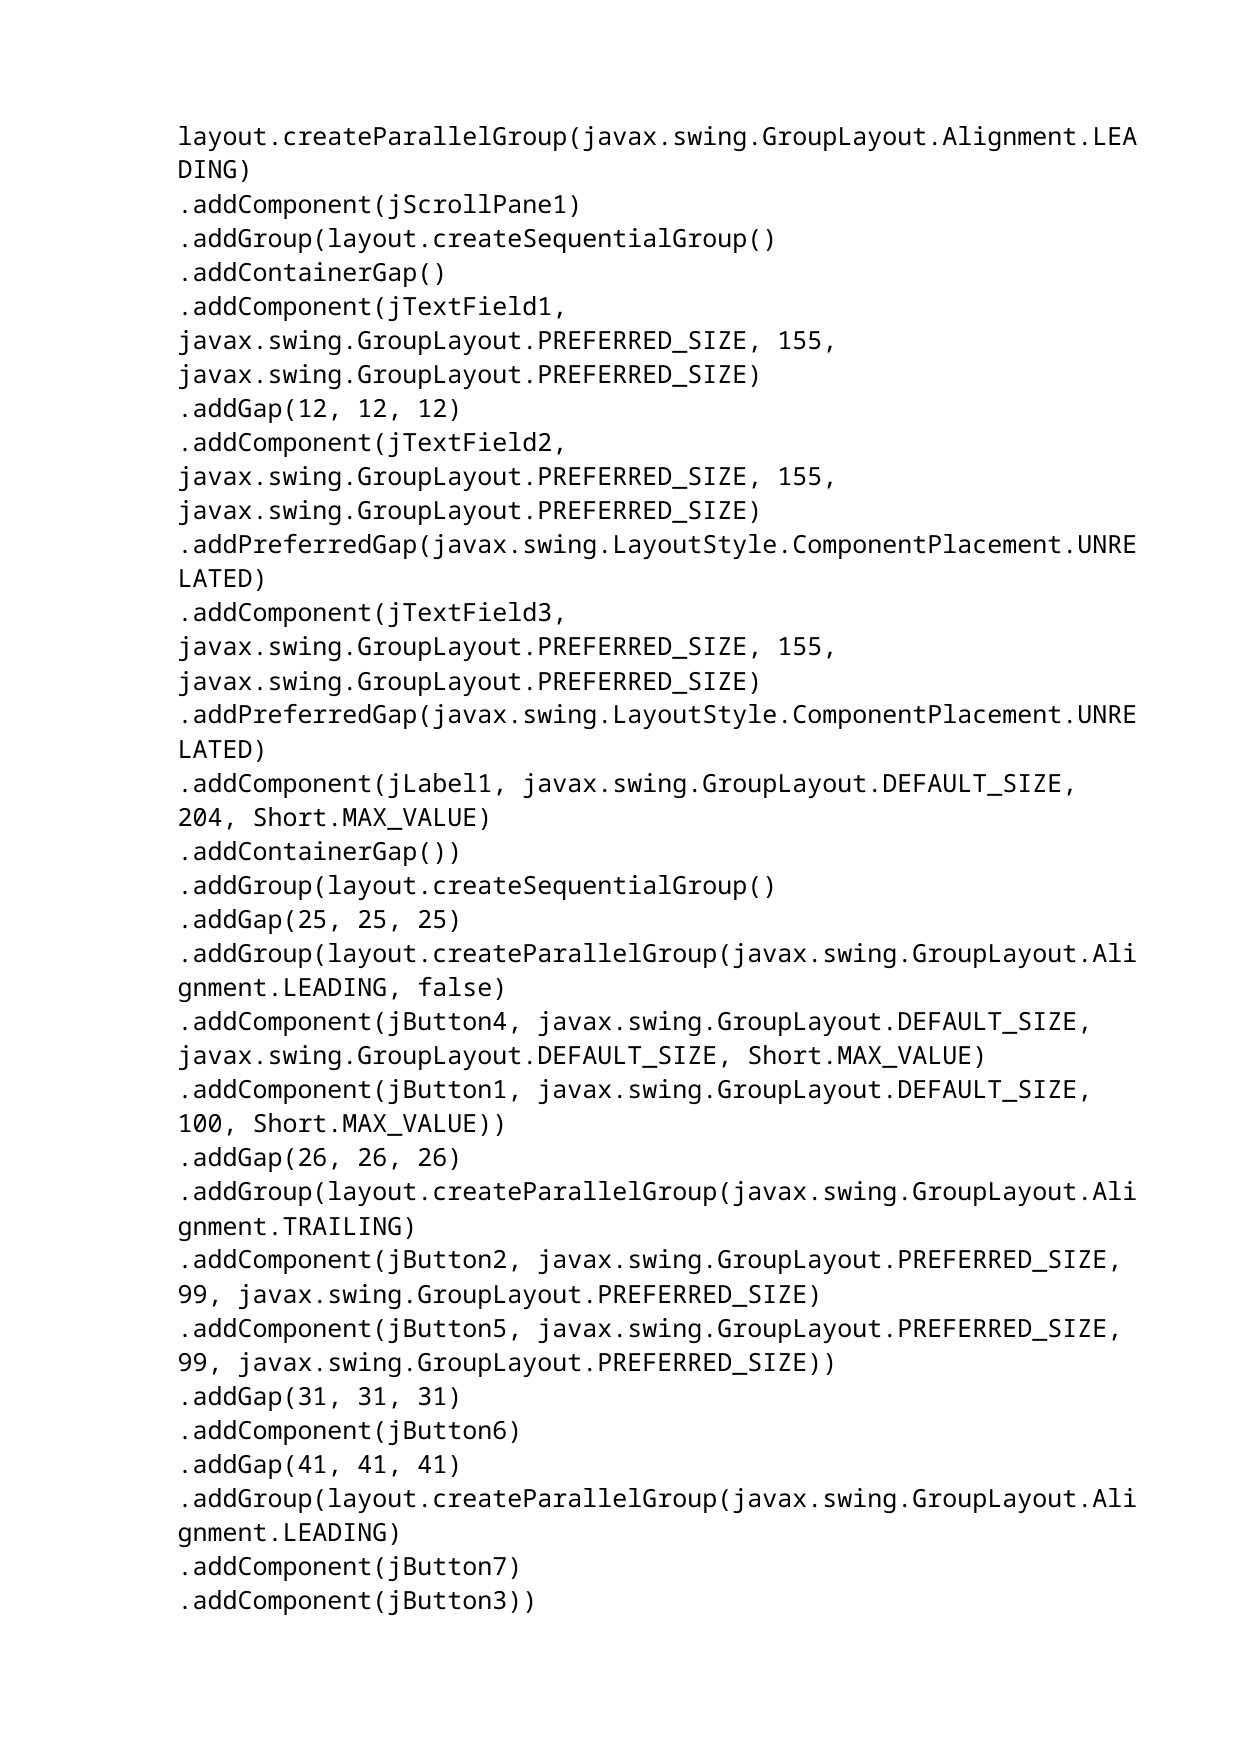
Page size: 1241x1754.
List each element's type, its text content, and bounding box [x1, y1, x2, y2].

text .addGroup(layout.createSequentialGroup() [177, 220, 1152, 254]
text .addGap(41, 41, 41) [177, 1447, 1152, 1481]
text .addPreferredGap(javax.swing.LayoutStyle.ComponentPlacement.UNRELATED) [177, 697, 1152, 765]
text .addComponent(jButton5, javax.swing.GroupLayout.PREFERRED_SIZE, 99, javax.swing.GroupLayout.PREFERRED_SIZE)) [177, 1310, 1152, 1378]
text .addContainerGap() [177, 254, 1152, 288]
text .addGroup(layout.createSequentialGroup() [177, 867, 1152, 902]
text .addComponent(jButton1, javax.swing.GroupLayout.DEFAULT_SIZE, 100, Short.MAX_VALUE)) [177, 1072, 1152, 1140]
text .addGap(31, 31, 31) [177, 1378, 1152, 1412]
text .addComponent(jButton6) [177, 1412, 1152, 1447]
text .addContainerGap()) [177, 833, 1152, 867]
text .addComponent(jButton3)) [177, 1583, 1152, 1617]
text .addComponent(jScrollPane1) [177, 186, 1152, 220]
text .addComponent(jTextField1, javax.swing.GroupLayout.PREFERRED_SIZE, 155, javax.swing.GroupLayout.PREFERRED_SIZE) [177, 288, 1152, 391]
text .addComponent(jTextField3, javax.swing.GroupLayout.PREFERRED_SIZE, 155, javax.swing.GroupLayout.PREFERRED_SIZE) [177, 595, 1152, 697]
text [177, 1481, 1152, 1549]
text .addGroup(layout.createParallelGroup(javax.swing.GroupLayout.Alignment.TRAILING) [177, 1174, 1152, 1242]
text layout.createParallelGroup(javax.swing.GroupLayout.Alignment.LEADING) [177, 118, 1152, 186]
text .addGap(26, 26, 26) [177, 1140, 1152, 1174]
text .addComponent(jButton4, javax.swing.GroupLayout.DEFAULT_SIZE, javax.swing.GroupLayout.DEFAULT_SIZE, Short.MAX_VALUE) [177, 1004, 1152, 1072]
text .addComponent(jButton2, javax.swing.GroupLayout.PREFERRED_SIZE, 99, javax.swing.GroupLayout.PREFERRED_SIZE) [177, 1242, 1152, 1310]
text .addGap(25, 25, 25) [177, 902, 1152, 936]
text .addComponent(jLabel1, javax.swing.GroupLayout.DEFAULT_SIZE, 204, Short.MAX_VALUE) [177, 765, 1152, 833]
text .addComponent(jTextField2, javax.swing.GroupLayout.PREFERRED_SIZE, 155, javax.swing.GroupLayout.PREFERRED_SIZE) [177, 425, 1152, 527]
text .addGap(12, 12, 12) [177, 391, 1152, 425]
text .addGroup(layout.createParallelGroup(javax.swing.GroupLayout.Alignment.LEADING, false) [177, 936, 1152, 1004]
text .addPreferredGap(javax.swing.LayoutStyle.ComponentPlacement.UNRELATED) [177, 527, 1152, 595]
text .addComponent(jButton7) [177, 1549, 1152, 1583]
